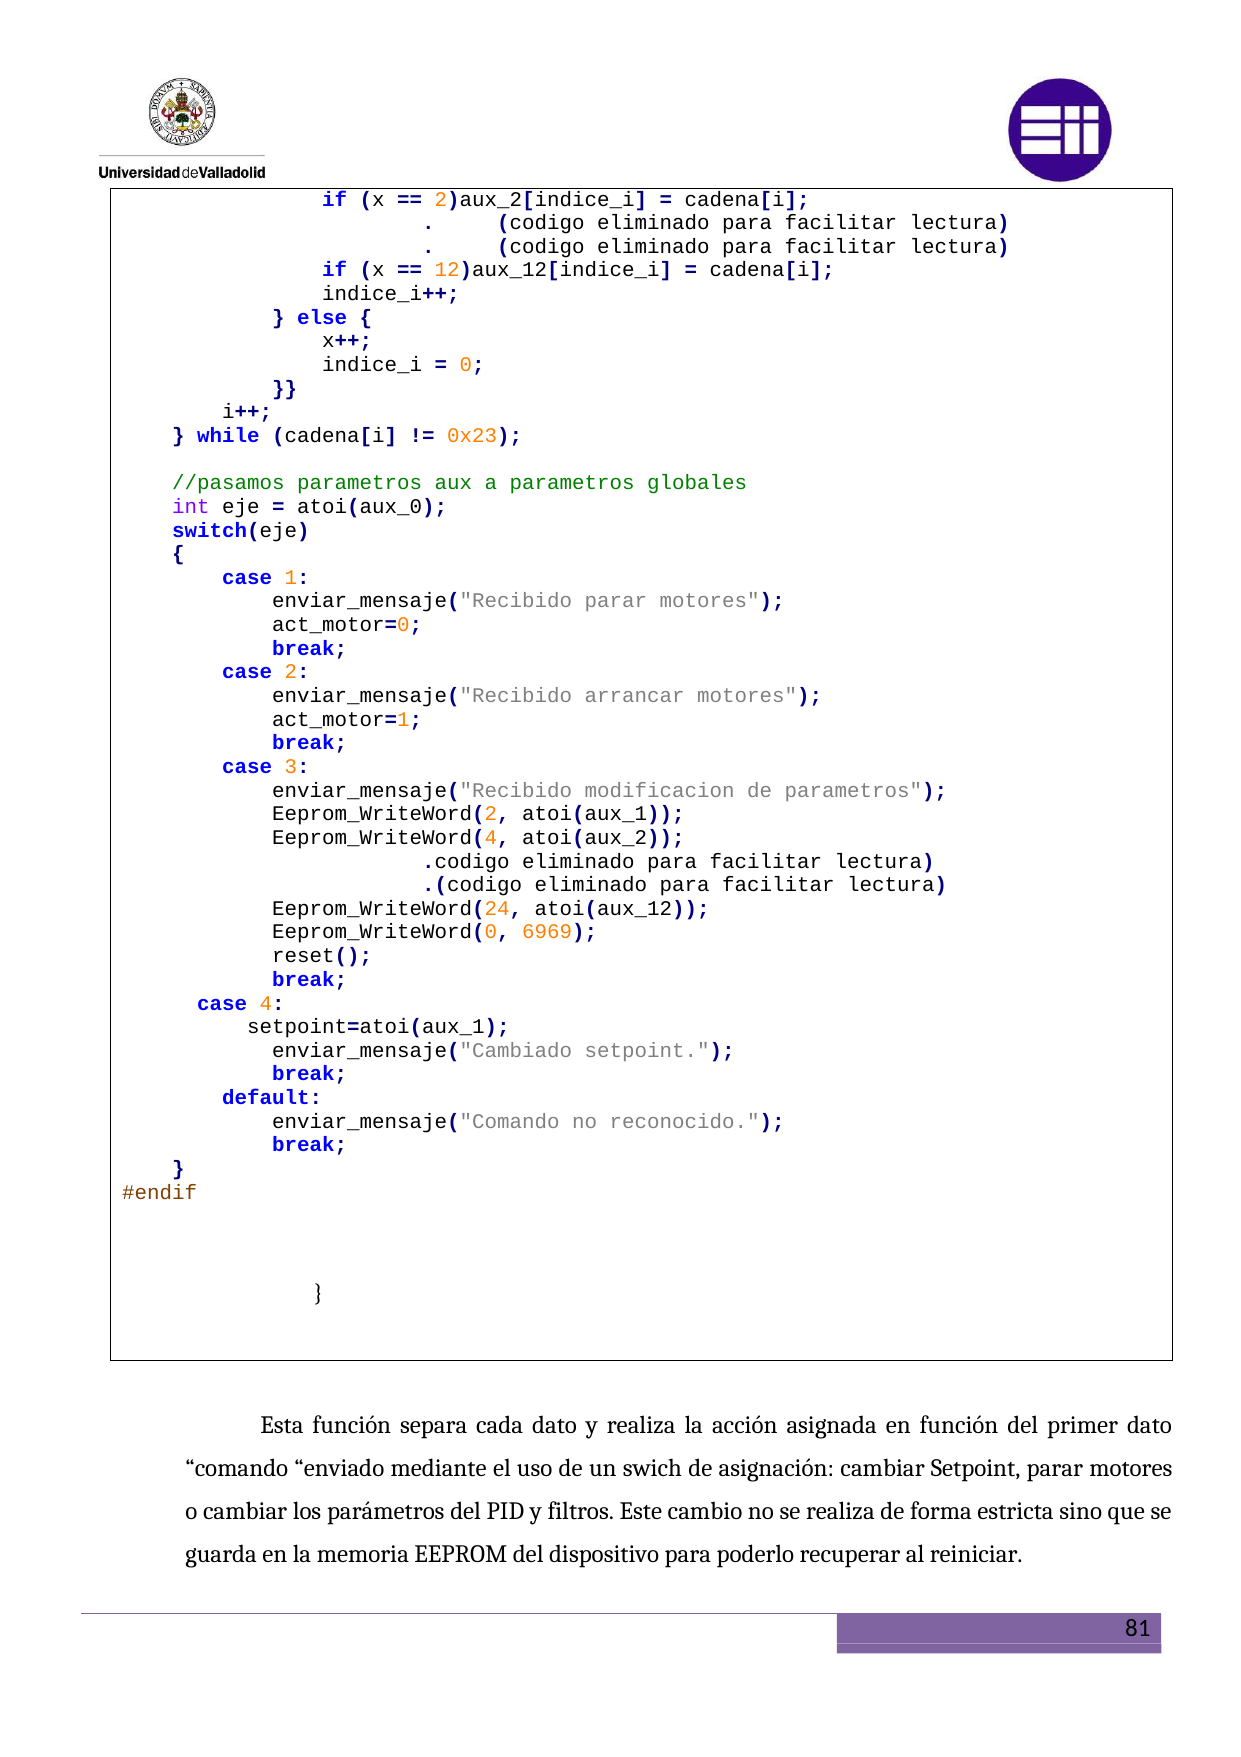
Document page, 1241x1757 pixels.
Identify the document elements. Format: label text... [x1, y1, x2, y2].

picture [94, 75, 269, 183]
text Esta función separa cada dato y realiza la acción asignada en función del primer dato “comando “enviado mediante el uso de un swich de asignación: cambiar Setpoint, parar motores o cambiar los parámetros del PID y filtros. Este cambio no se realiza de forma estricta sino que se guarda en la memoria EEPROM del dispositivo para poderlo recuperar al reiniciar. [185, 1411, 1173, 1569]
picture [1006, 76, 1113, 183]
